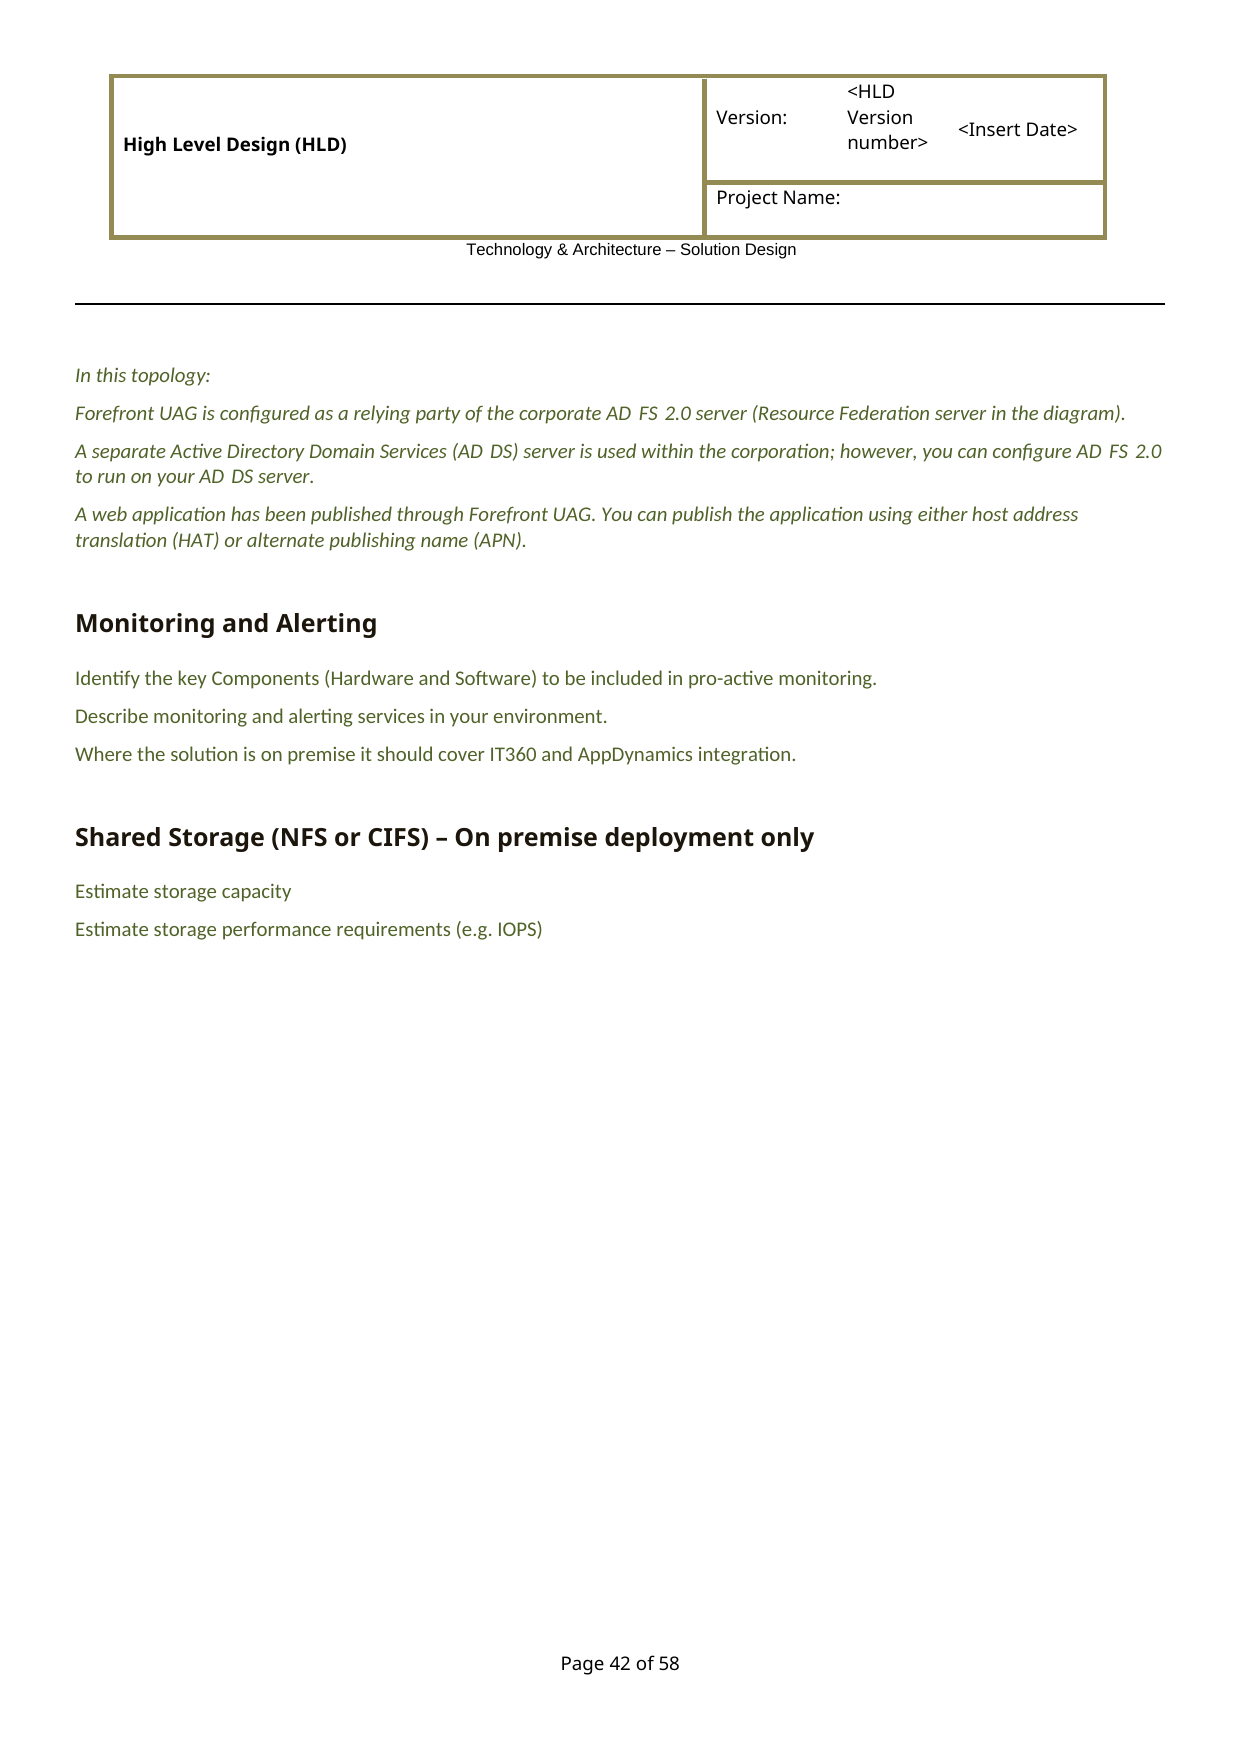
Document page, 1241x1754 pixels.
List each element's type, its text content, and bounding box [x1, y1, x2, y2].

text Estimate storage performance requirements (e.g. IOPS) [75, 917, 1165, 942]
text A web application has been published through Forefront UAG. You can publish the application using either host address translation (HAT) or alternate publishing name (APN). [75, 502, 1165, 552]
text Estimate storage capacity [75, 879, 1165, 904]
text Describe monitoring and alerting services in your environment. [75, 703, 1165, 728]
text Identify the key Components (Hardware and Software) to be included in pro-active monitoring. [75, 665, 1165, 690]
text In this topology: [75, 362, 1165, 388]
subtitle Shared Storage (NFS or CIFS) – On premise deployment only [75, 819, 1165, 854]
text A separate Active Directory Domain Services (AD DS) server is used within the corporation; however, you can configure AD FS 2.0 to run on your AD DS server. [75, 438, 1165, 489]
subtitle Monitoring and Alerting [75, 606, 1165, 640]
text Where the solution is on premise it should cover IT360 and AppDynamics integration. [75, 741, 1165, 766]
text Forefront UAG is configured as a relying party of the corporate AD FS 2.0 server (Resource Federation server in the diagram). [75, 400, 1165, 426]
